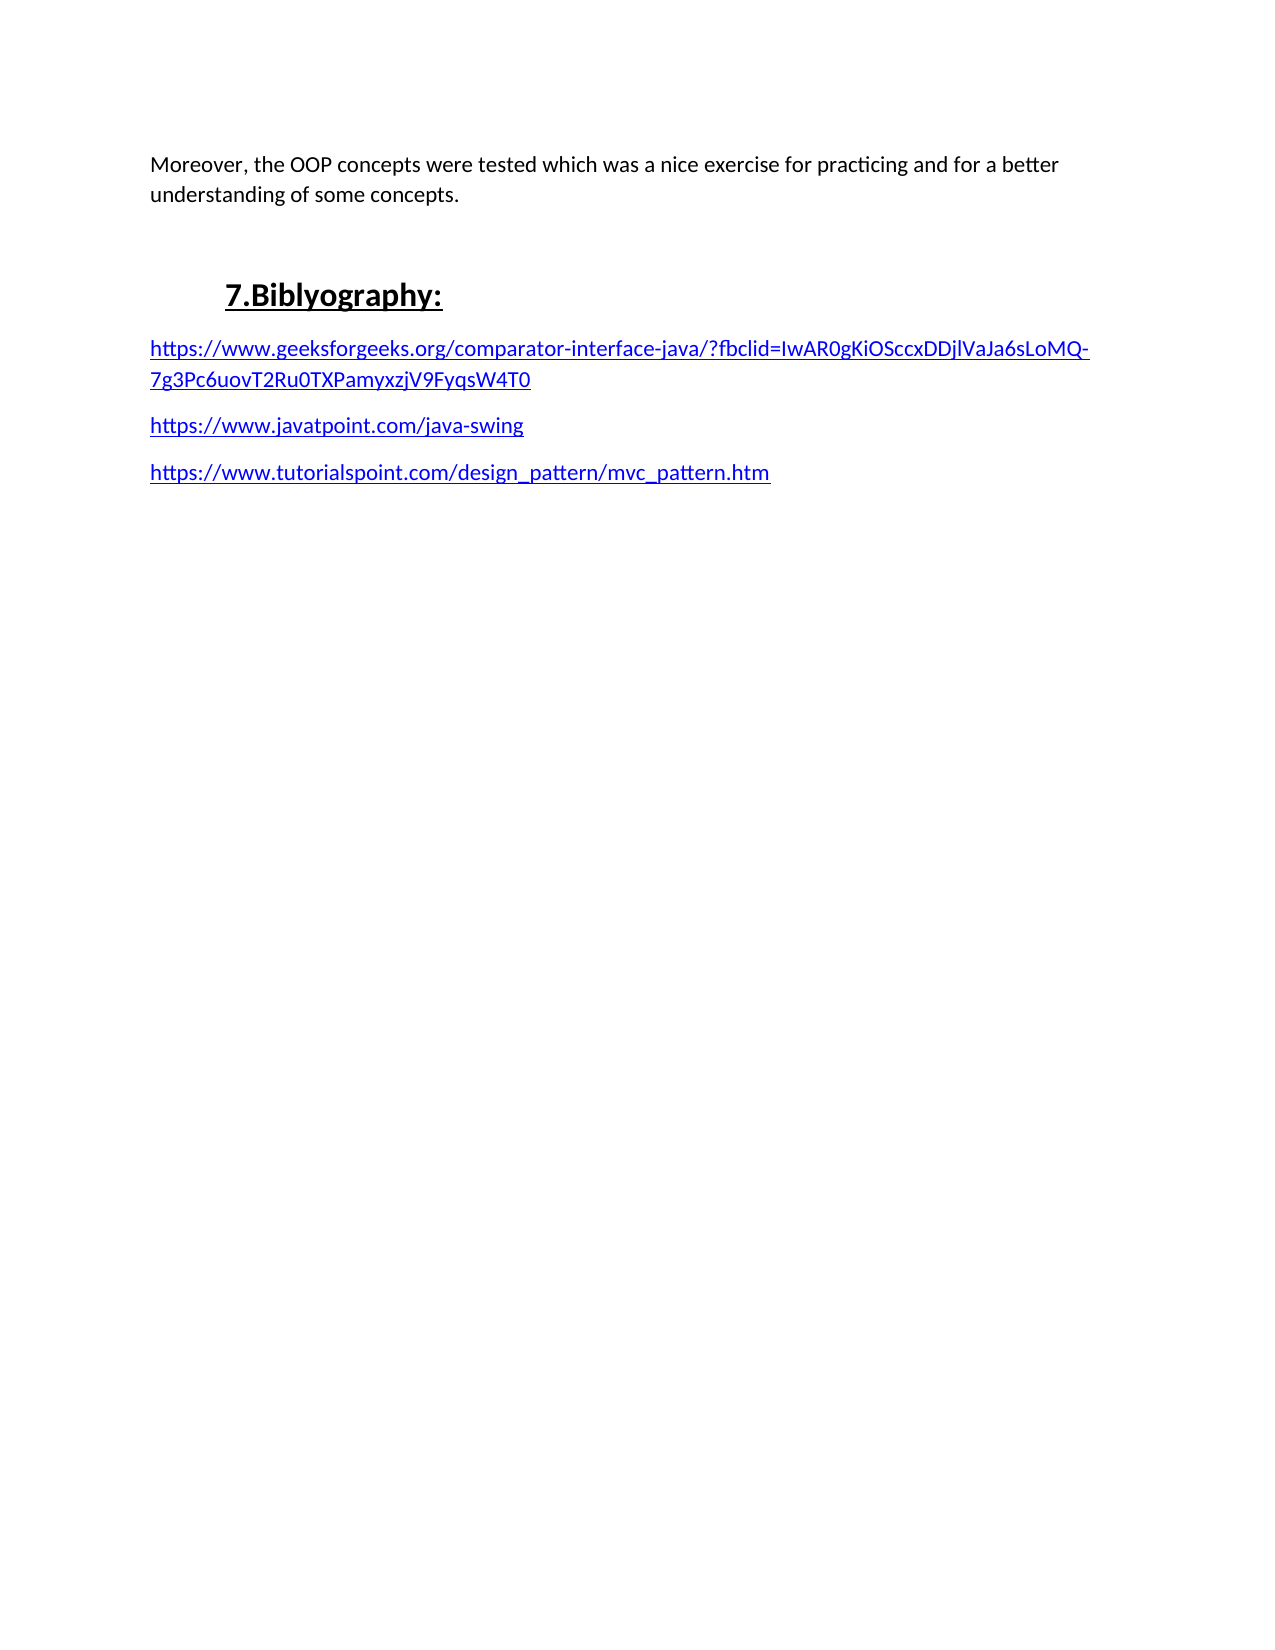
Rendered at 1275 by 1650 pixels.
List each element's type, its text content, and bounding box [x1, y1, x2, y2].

text 7.Biblyography: [150, 274, 1125, 315]
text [150, 150, 1125, 208]
text https://www.tutorialspoint.com/design_pattern/mvc_pattern.htm [150, 458, 1125, 487]
text https://www.geeksforgeeks.org/comparator-interface-java/?fbclid=IwAR0gKiOSccxDDjlVaJa6sLoMQ-7g3Pc6uovT2Ru0TXPamyxzjV9FyqsW4T0 [150, 334, 1125, 393]
text https://www.javatpoint.com/java-swing [150, 412, 1125, 440]
